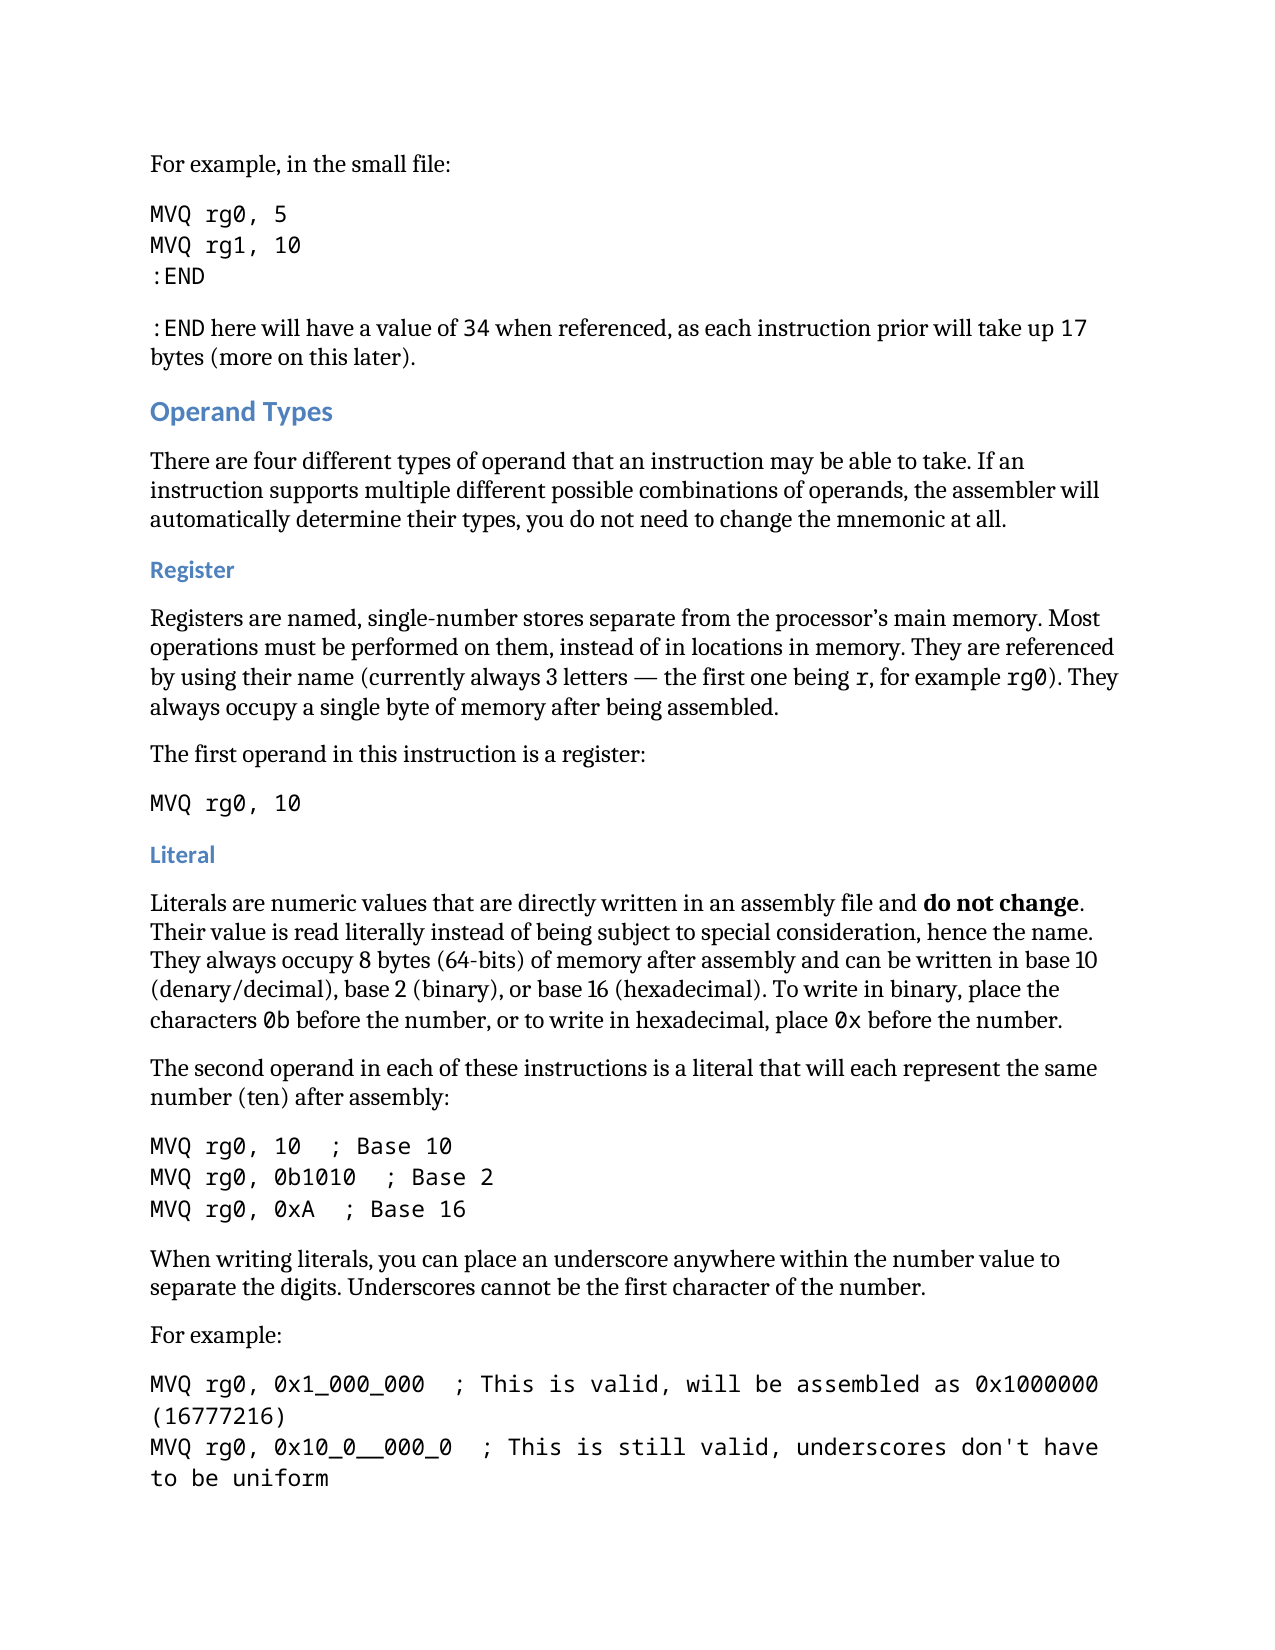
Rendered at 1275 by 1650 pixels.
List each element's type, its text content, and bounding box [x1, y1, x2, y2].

text MVQ rg0, 10 [150, 787, 1125, 819]
subtitle Operand Types [150, 393, 1125, 428]
text MVQ rg0, 10 ; Base 10 MVQ rg0, 0b1010 ; Base 2 MVQ rg0, 0xA ; Base 16 [150, 1130, 1125, 1224]
subtitle Literal [150, 839, 1125, 870]
text MVQ rg0, 5 MVQ rg1, 10 :END [150, 197, 1125, 291]
text Literals are numeric values that are directly written in an assembly file and do not change. Their value is read literally instead of being subject to special consideration, hence the name. They always occupy 8 bytes (64-bits) of memory after assembly and can be written in base 10 (denary/decimal), base 2 (binary), or base 16 (hexadecimal). To write in binary, place the characters 0b before the number, or to write in hexadecimal, place 0x before the number. [150, 889, 1125, 1035]
text Registers are named, single-number stores separate from the processor’s main memory. Most operations must be performed on them, instead of in locations in memory. They are referenced by using their name (currently always 3 letters — the first one being r, for example rg0). They always occupy a single byte of memory after being assembled. [150, 604, 1125, 721]
text The second operand in each of these instructions is a literal that will each represent the same number (ten) after assembly: [150, 1054, 1125, 1111]
text The first operand in this instruction is a register: [150, 740, 1125, 769]
text :END here will have a value of 34 when referenced, as each instruction prior will take up 17 bytes (more on this later). [150, 312, 1125, 372]
text There are four different types of operand that an instruction may be able to take. If an instruction supports multiple different possible combinations of operands, the assembler will automatically determine their types, you do not need to change the mnemonic at all. [150, 447, 1125, 533]
text For example: [150, 1321, 1125, 1349]
text For example, in the small file: [150, 150, 1125, 179]
subtitle Register [150, 554, 1125, 585]
